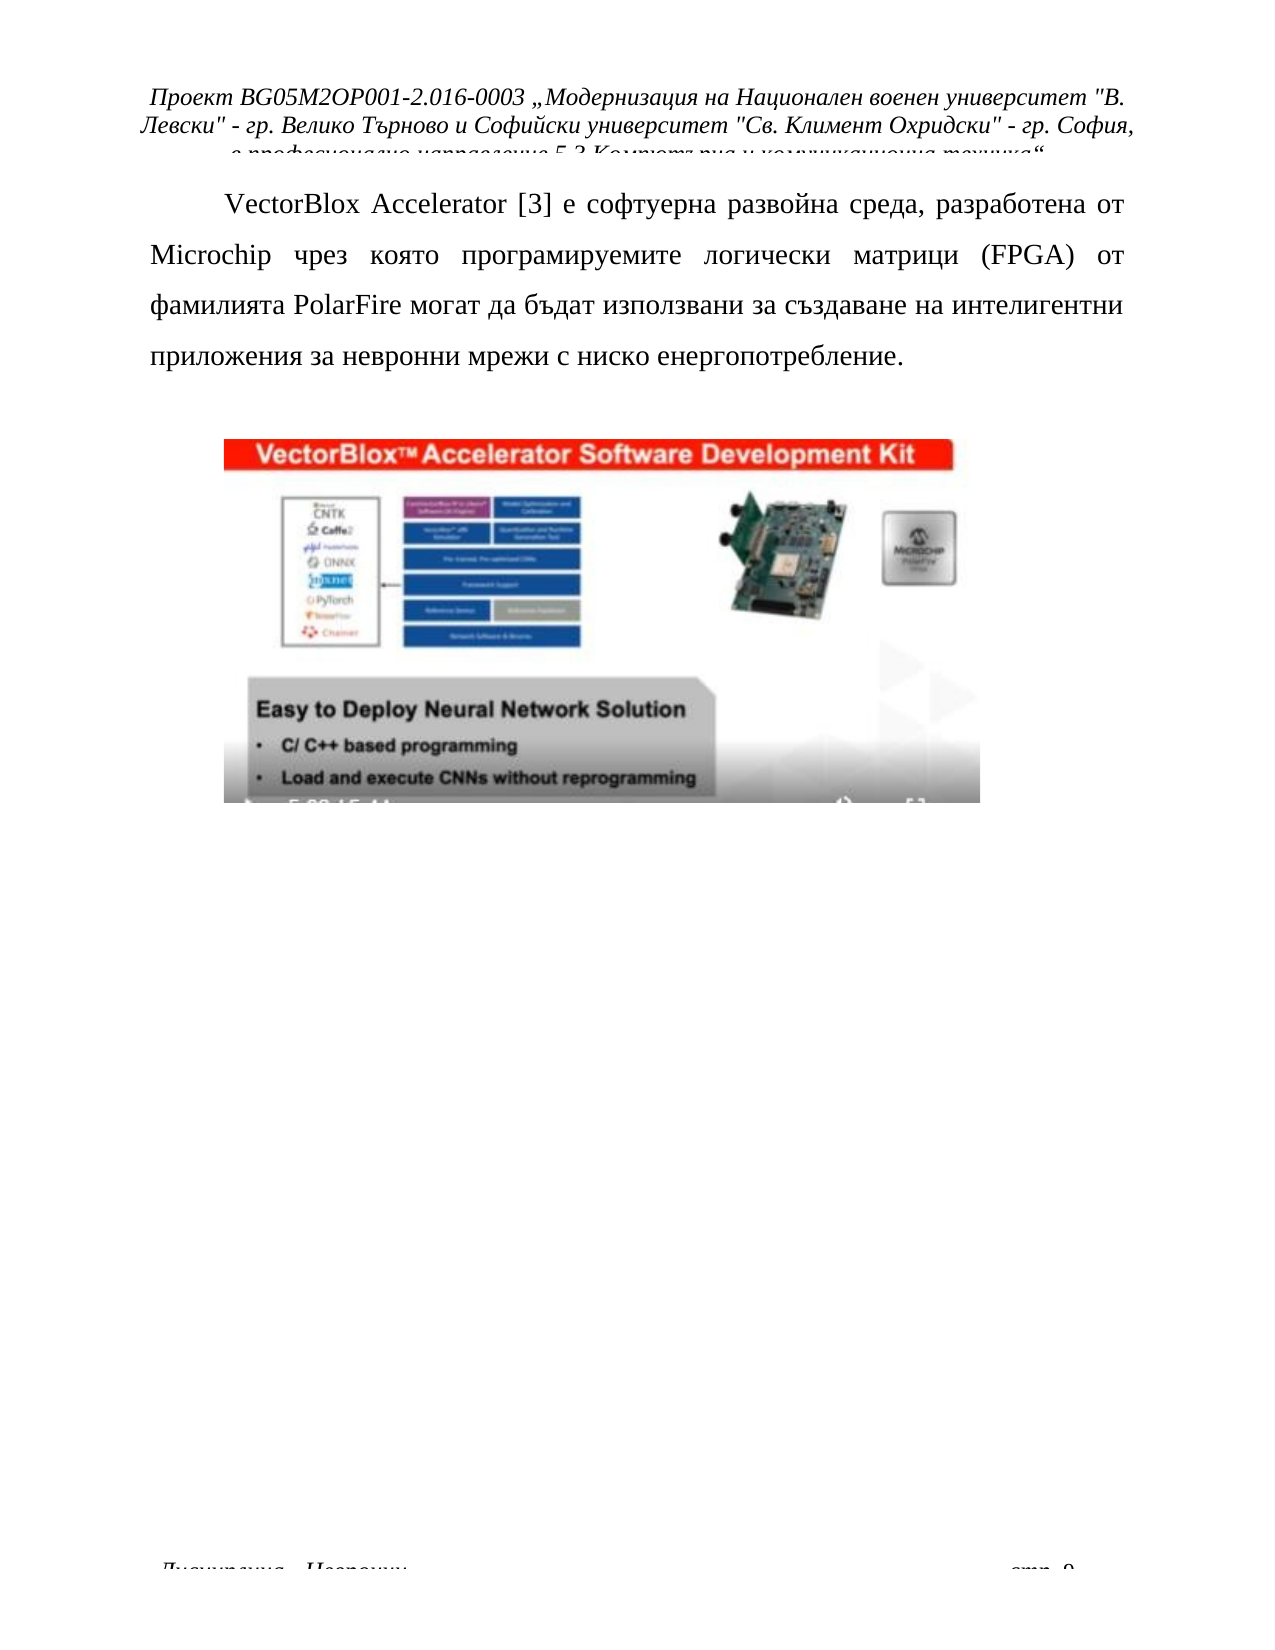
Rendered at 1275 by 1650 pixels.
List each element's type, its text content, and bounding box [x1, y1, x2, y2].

text VectorBlox Accelerator [3] е софтуерна развойна среда, разработена от Microchip чрез която програмируемите логически матрици (FPGA) от фамилията PolarFire могат да бъдат използвани за създаване на интелигентни приложения за невронни мрежи с ниско енергопотребление. [150, 187, 1125, 371]
picture [223, 439, 981, 803]
